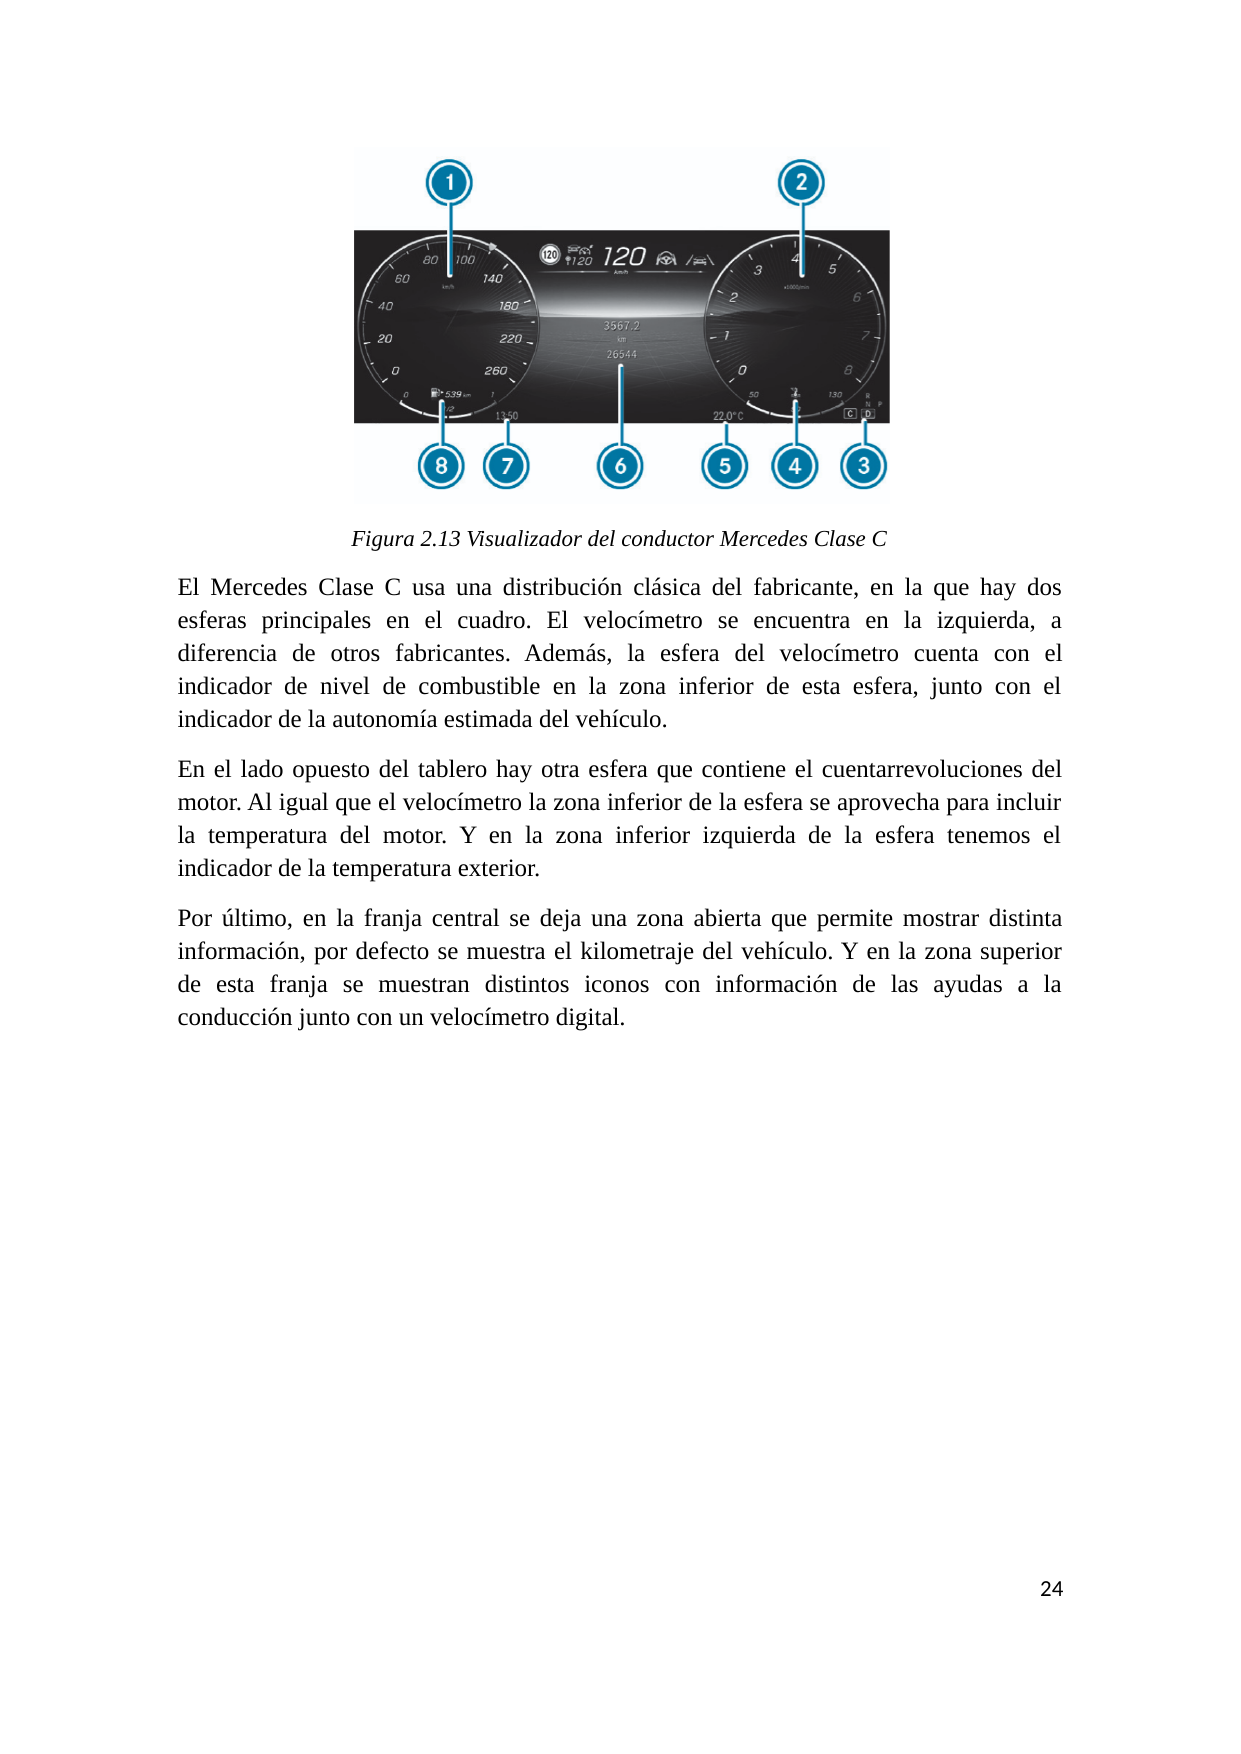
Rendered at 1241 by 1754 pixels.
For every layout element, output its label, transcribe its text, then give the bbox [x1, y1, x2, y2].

text El Mercedes Clase C usa una distribución clásica del fabricante, en la que hay dos esferas principales en el cuadro. El velocímetro se encuentra en la izquierda, a diferencia de otros fabricantes. Además, la esfera del velocímetro cuenta con el indicador de nivel de combustible en la zona inferior de esta esfera, junto con el indicador de la autonomía estimada del vehículo. [177, 572, 1063, 733]
text En el lado opuesto del tablero hay otra esfera que contiene el cuentarrevoluciones del motor. Al igual que el velocímetro la zona inferior de la esfera se aprovecha para incluir la temperatura del motor. Y en la zona inferior izquierda de la esfera tenemos el indicador de la temperatura exterior. [177, 754, 1063, 882]
text Por último, en la franja central se deja una zona abierta que permite mostrar distinta información, por defecto se muestra el kilometraje del vehículo. Y en la zona superior de esta franja se muestran distintos iconos con información de las ayudas a la conducción junto con un velocímetro digital. [177, 903, 1063, 1031]
picture [322, 147, 919, 504]
